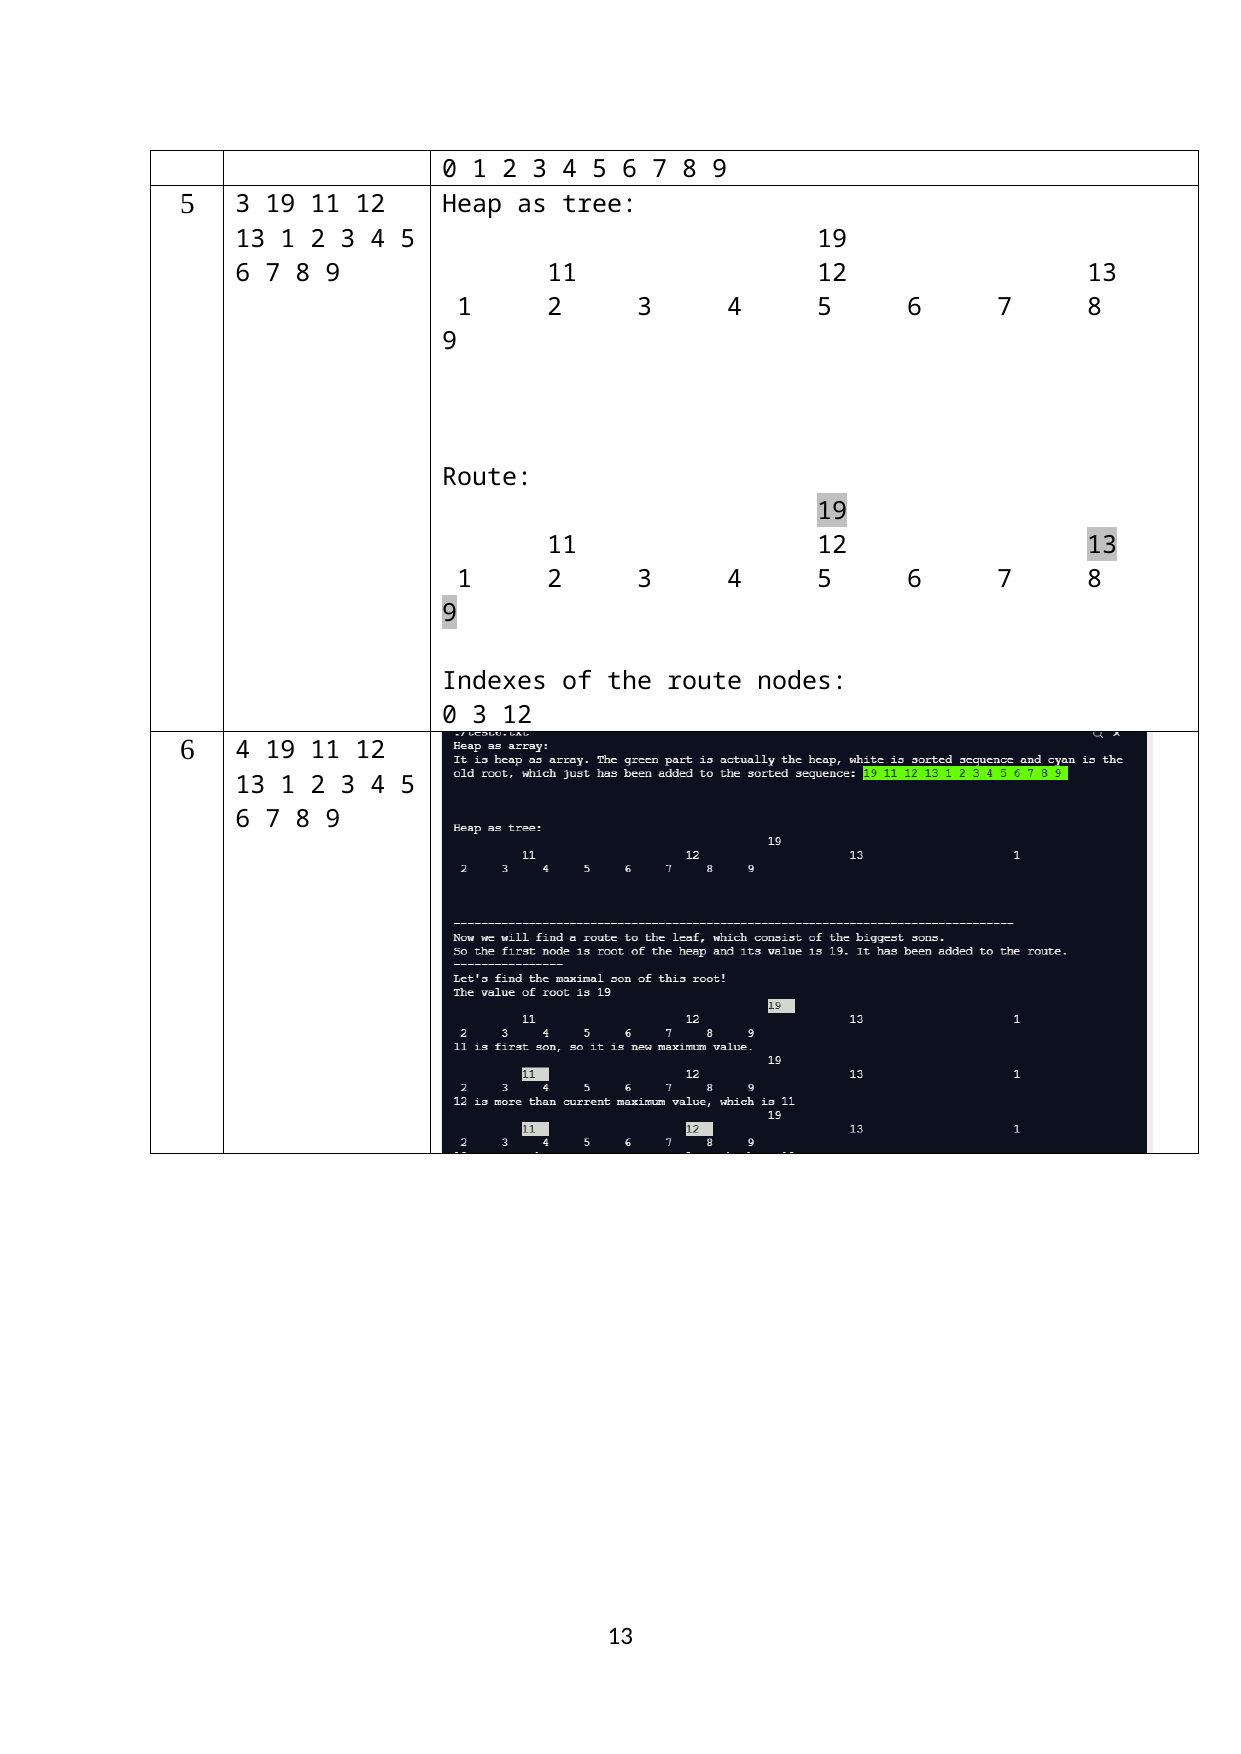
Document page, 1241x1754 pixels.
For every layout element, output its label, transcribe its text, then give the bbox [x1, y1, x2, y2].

table_cell 6 [151, 732, 223, 1152]
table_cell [431, 151, 1198, 185]
table_cell Heap as tree: 19 11 12 13 1 2 3 4 5 6 7 8 9 Route: 19 11 12 13 1 2 3 4 5 6 7 8 9 Indexes of the route nodes: 0 3 12 [431, 186, 1198, 731]
table_cell [431, 732, 441, 1152]
table_cell 4 [151, 151, 223, 185]
picture [441, 732, 1153, 1153]
table_cell 3 19 11 12 13 1 2 3 4 5 6 7 8 9 [224, 186, 430, 731]
table_cell 4 19 11 12 13 1 2 3 4 5 6 7 8 9 [224, 732, 430, 1152]
table_cell 5 [151, 186, 223, 731]
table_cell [224, 151, 430, 185]
table_cell [1153, 732, 1198, 1152]
